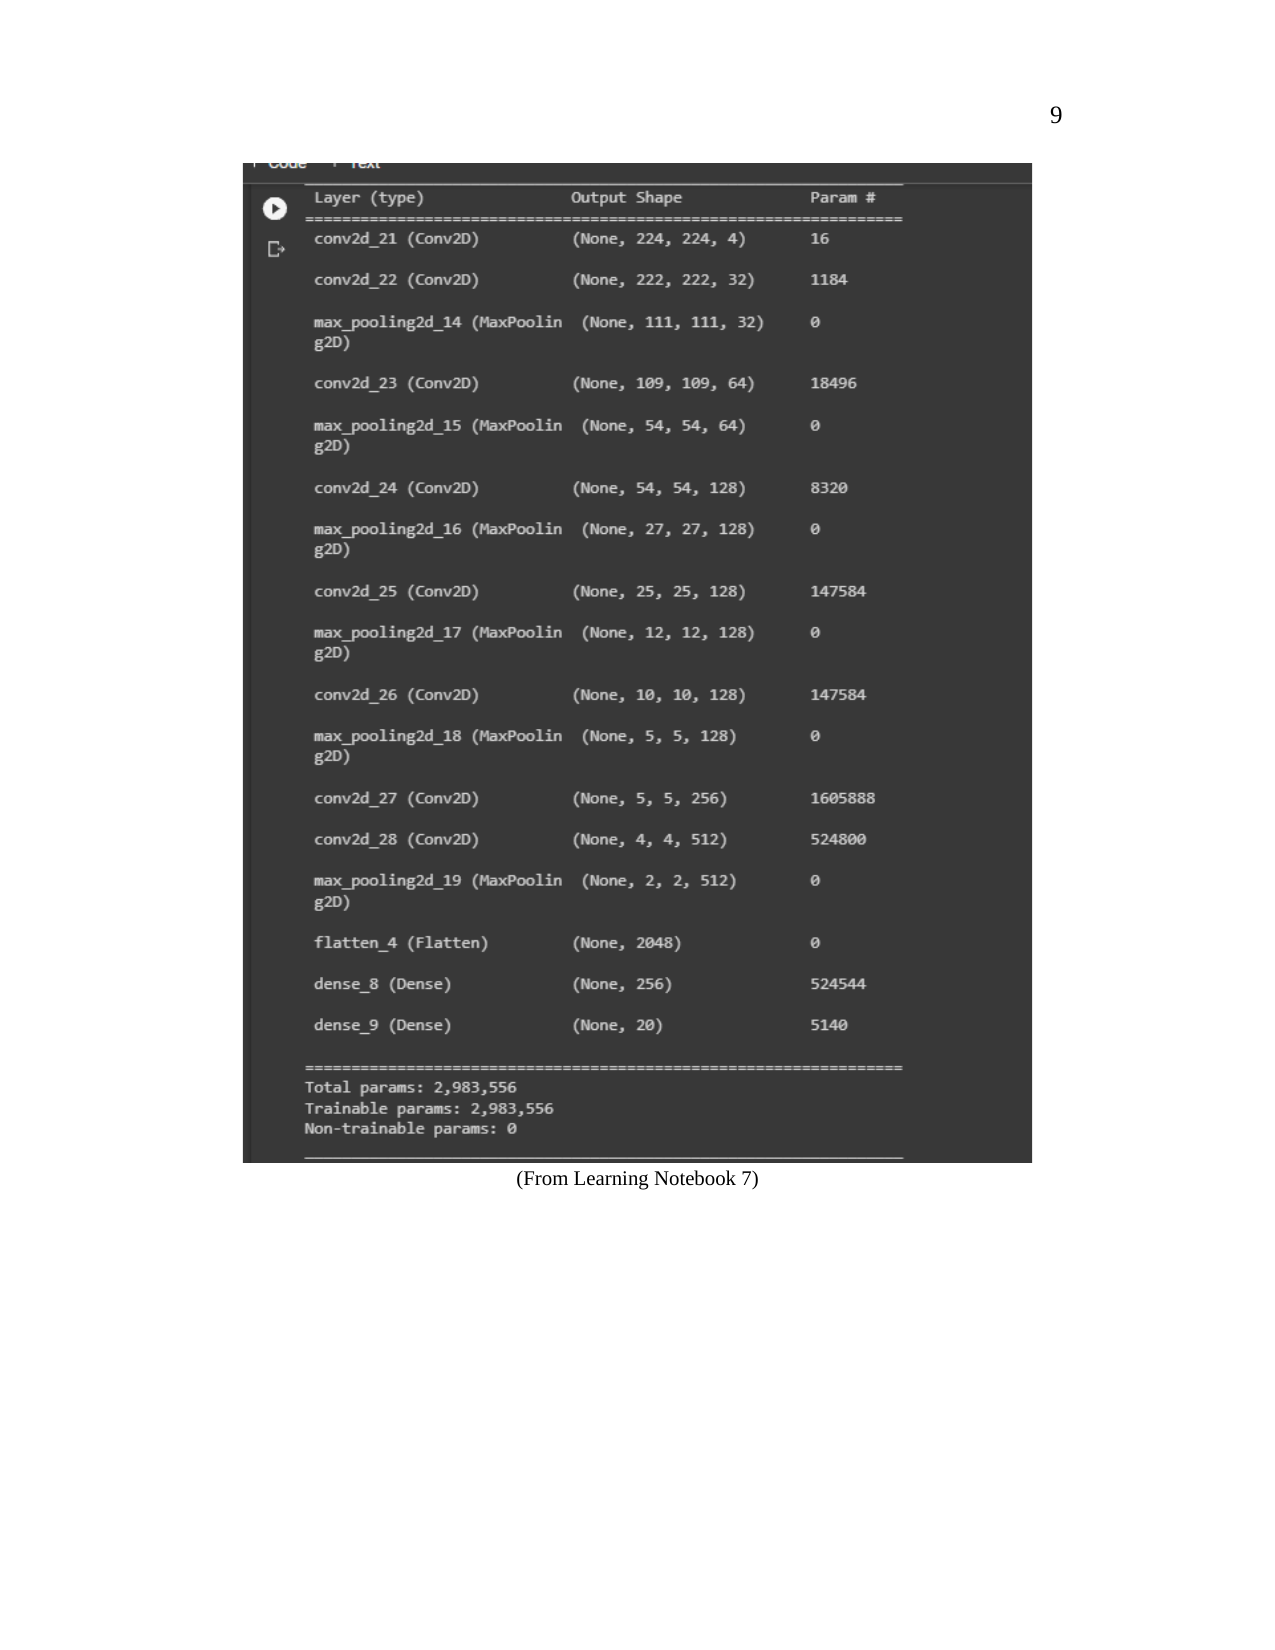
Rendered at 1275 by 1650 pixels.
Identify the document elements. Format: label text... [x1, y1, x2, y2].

picture [242, 163, 1033, 1163]
